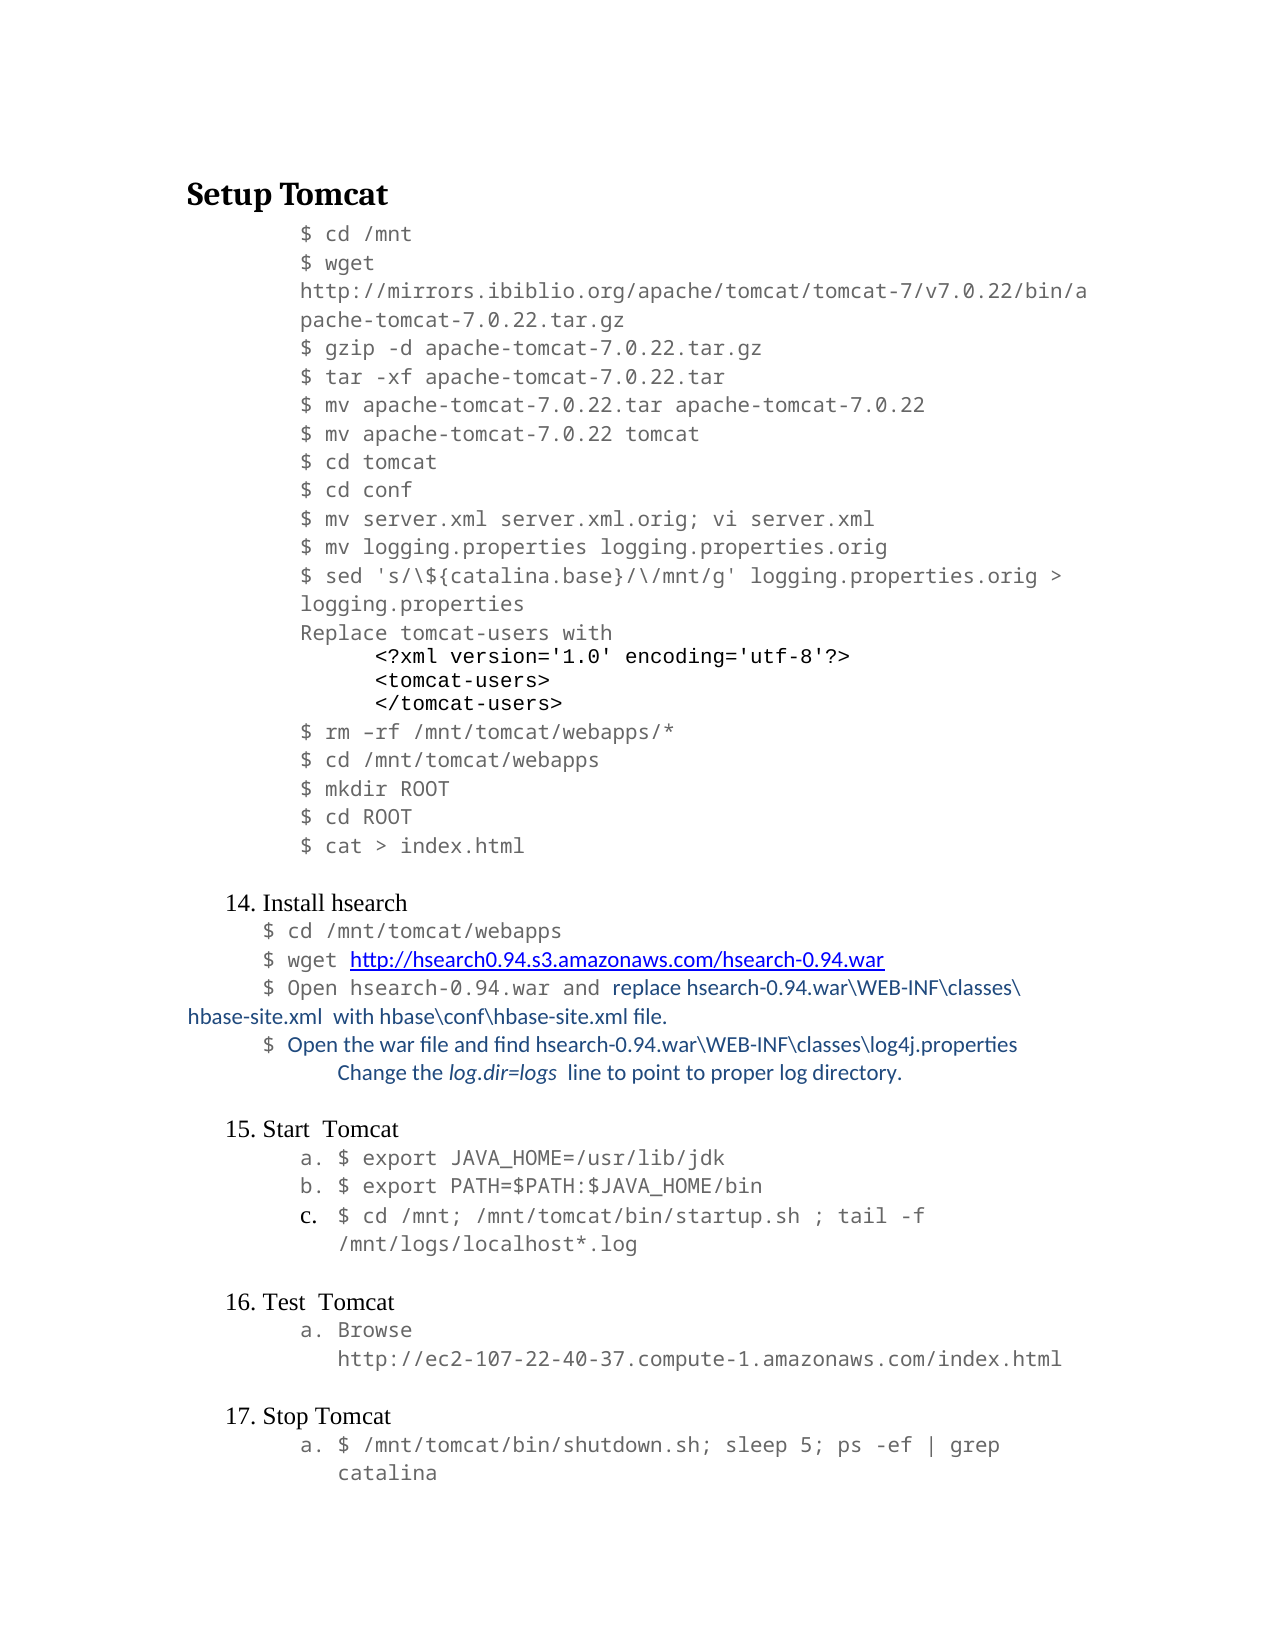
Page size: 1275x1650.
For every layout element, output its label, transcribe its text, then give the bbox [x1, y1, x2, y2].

text $ cd tomcat [300, 447, 1087, 476]
subtitle Setup Tomcat [187, 175, 1087, 213]
text $ cd ROOT [300, 802, 1087, 831]
text Change the log.dir=logs line to point to proper log directory. [262, 1058, 1087, 1086]
text <tomcat-users> [375, 670, 1087, 693]
text $ mv apache-tomcat-7.0.22 tomcat [300, 419, 1087, 447]
list Install hsearch [225, 888, 1087, 916]
list $ export PATH=$PATH:$JAVA_HOME/bin [300, 1171, 1087, 1200]
text </tomcat-users> [375, 693, 1087, 717]
list Stop Tomcat [225, 1401, 1087, 1430]
text $ mkdir ROOT [300, 774, 1087, 802]
text $ cd /mnt/tomcat/webapps [262, 916, 1087, 945]
list Start Tomcat [225, 1114, 1087, 1143]
text $ tar -xf apache-tomcat-7.0.22.tar [300, 362, 1087, 390]
text $ Open hsearch-0.94.war and replace hsearch-0.94.war\WEB-INF\classes\ hbase-site.xml with hbase\conf\hbase-site.xml file. [187, 973, 1087, 1030]
text $ gzip -d apache-tomcat-7.0.22.tar.gz [300, 333, 1087, 362]
list Test Tomcat [225, 1287, 1087, 1315]
text $ Open the war file and find hsearch-0.94.war\WEB-INF\classes\log4j.properties [262, 1030, 1087, 1058]
text $ sed 's/\${catalina.base}/\/mnt/g' logging.properties.orig > logging.properties [300, 561, 1087, 618]
text $ wget http://hsearch0.94.s3.amazonaws.com/hsearch-0.94.war [187, 945, 1087, 973]
text <?xml version='1.0' encoding='utf-8'?> [375, 646, 1087, 670]
text $ cd conf [300, 476, 1087, 504]
text $ cd /mnt [300, 219, 1087, 248]
text Replace tomcat-users with [300, 618, 1087, 646]
text $ cd /mnt/tomcat/webapps [300, 746, 1087, 774]
text $ mv logging.properties logging.properties.orig [300, 532, 1087, 561]
list $ export JAVA_HOME=/usr/lib/jdk [300, 1143, 1087, 1171]
text $ rm –rf /mnt/tomcat/webapps/* [300, 717, 1087, 746]
text $ wget http://mirrors.ibiblio.org/apache/tomcat/tomcat-7/v7.0.22/bin/apache-tomcat-7.0.22.tar.gz [300, 248, 1087, 333]
text $ cat > index.html [300, 831, 1087, 859]
text $ mv server.xml server.xml.orig; vi server.xml [300, 504, 1087, 532]
list Browse http://ec2-107-22-40-37.compute-1.amazonaws.com/index.html [300, 1315, 1087, 1372]
list $ /mnt/tomcat/bin/shutdown.sh; sleep 5; ps -ef | grep catalina [300, 1430, 1087, 1487]
list $ cd /mnt; /mnt/tomcat/bin/startup.sh ; tail -f /mnt/logs/localhost*.log [300, 1200, 1087, 1258]
text $ mv apache-tomcat-7.0.22.tar apache-tomcat-7.0.22 [300, 390, 1087, 419]
